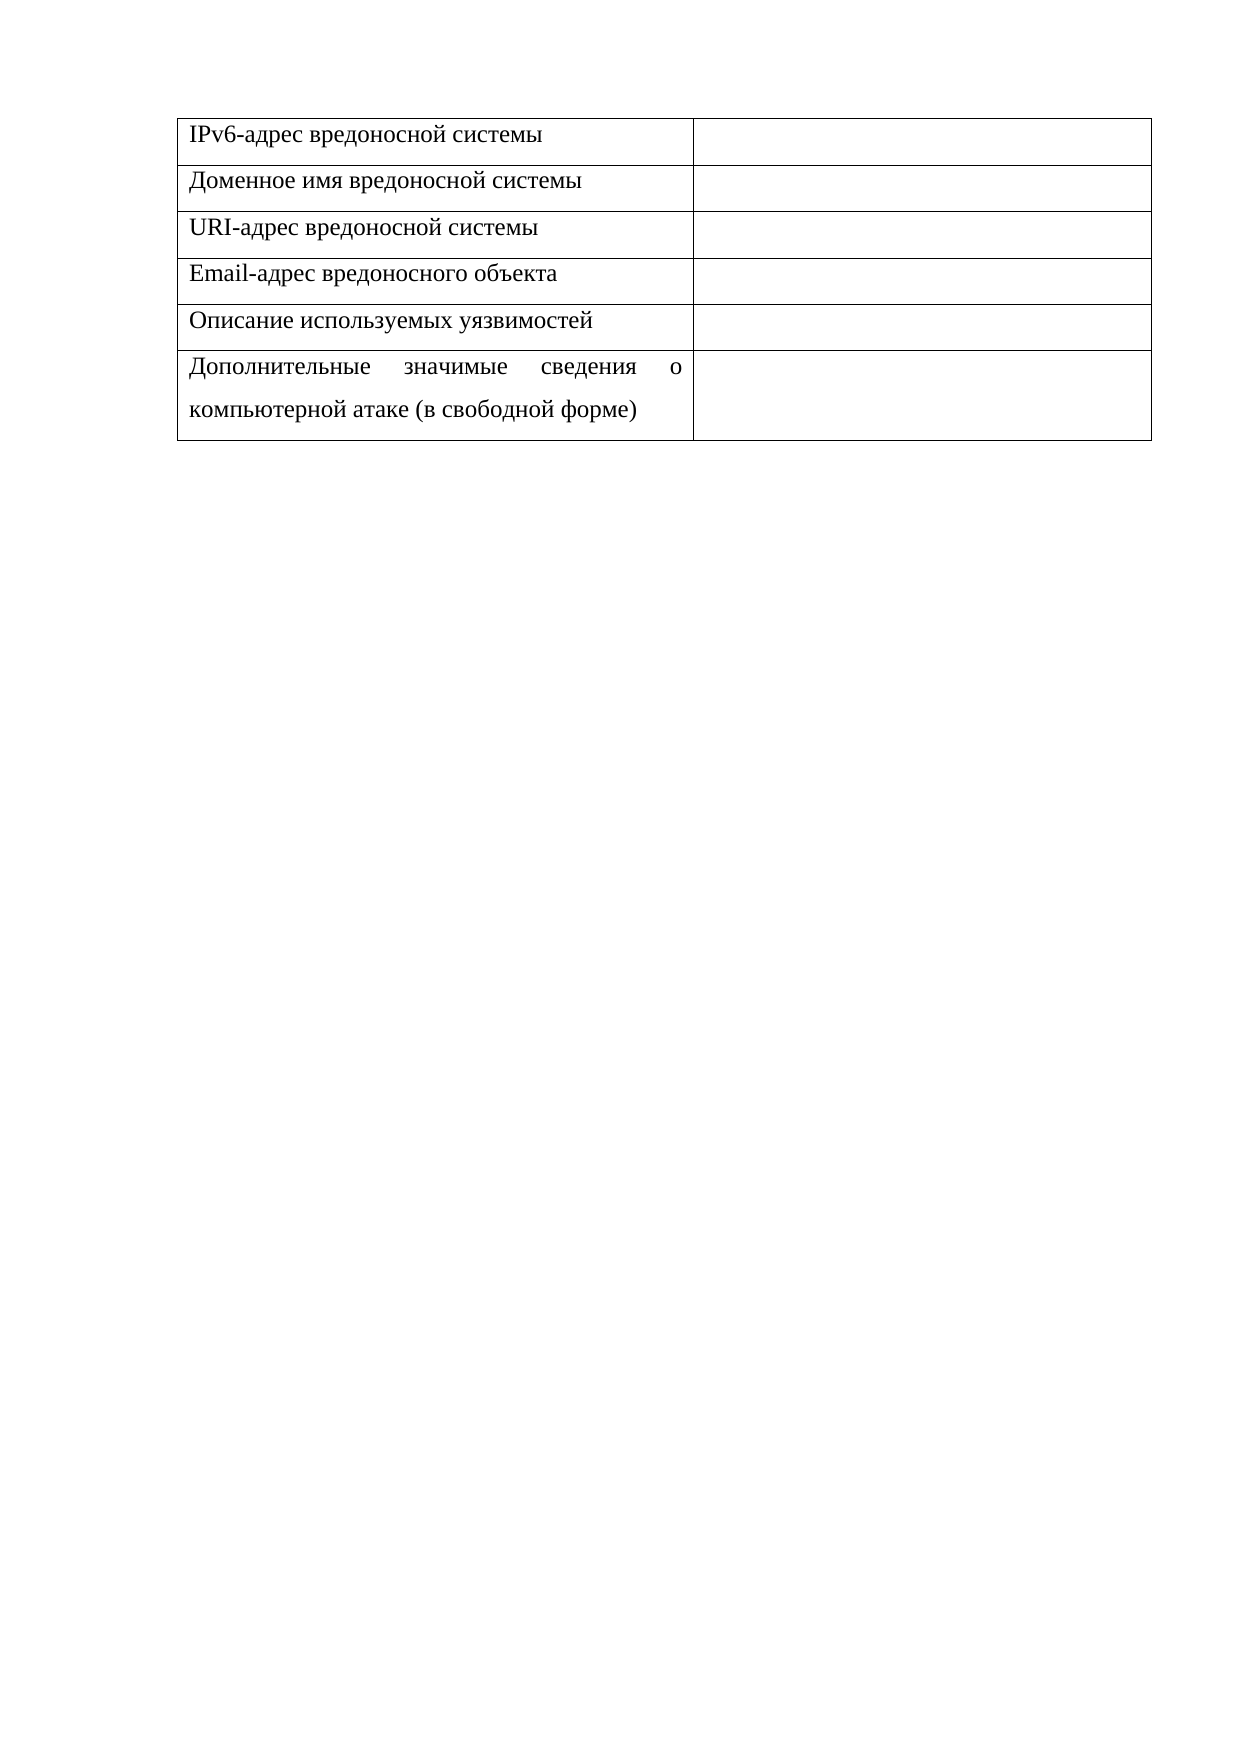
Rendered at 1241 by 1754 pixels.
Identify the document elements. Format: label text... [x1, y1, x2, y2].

table_cell Описание используемых уязвимостей [178, 305, 693, 350]
table_cell Email-адрес вредоносного объекта [178, 259, 693, 304]
table_cell Дополнительные значимые сведения о компьютерной атаке (в свободной форме) [178, 351, 693, 440]
table_cell [694, 212, 1151, 257]
table_cell [694, 119, 1151, 164]
table_cell IPv6-адрес вредоносной системы [178, 119, 693, 164]
table_cell [694, 351, 1151, 440]
table_cell [694, 305, 1151, 350]
table_cell Доменное имя вредоносной системы [178, 166, 693, 211]
table_cell URI-адрес вредоносной системы [178, 212, 693, 257]
table_cell [694, 166, 1151, 211]
table_cell [694, 259, 1151, 304]
